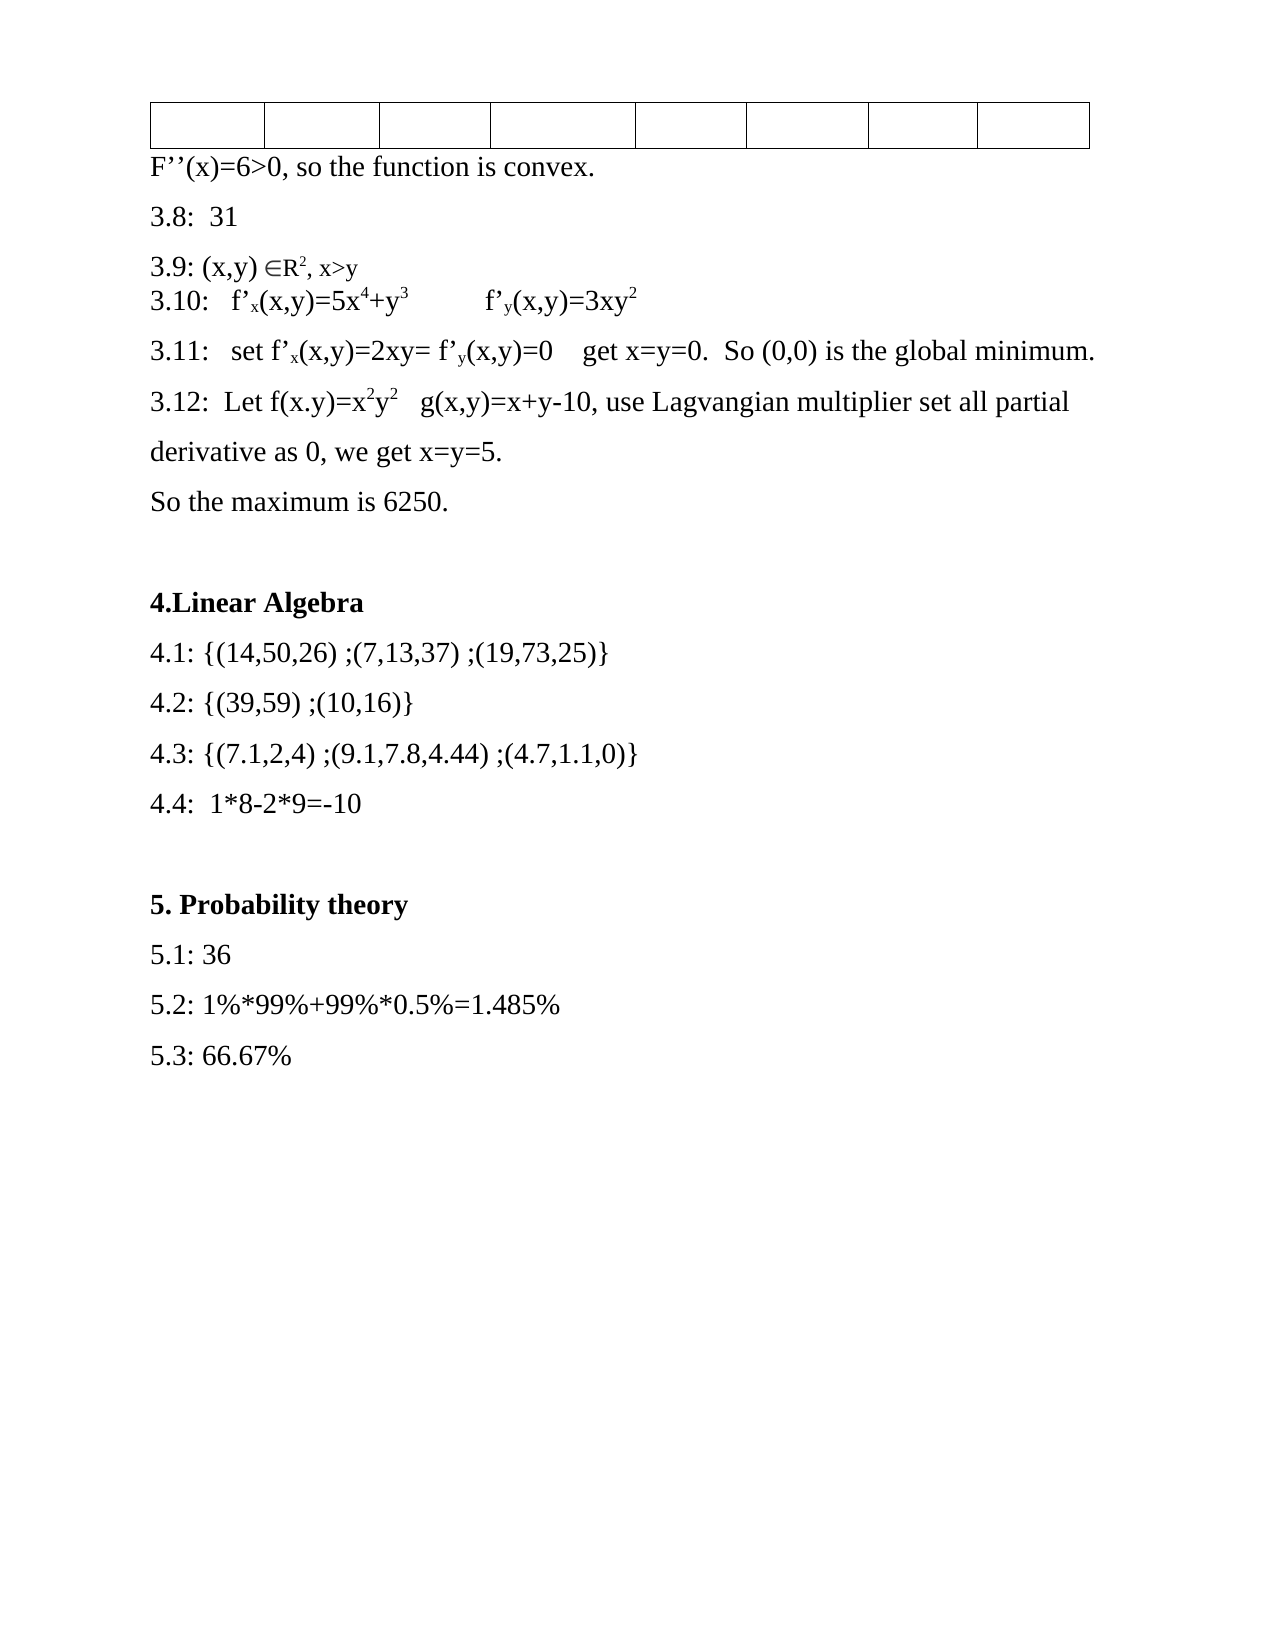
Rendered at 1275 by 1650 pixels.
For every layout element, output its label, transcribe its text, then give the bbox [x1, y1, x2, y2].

table_cell [380, 103, 490, 148]
text 3.12: Let f(x.y)=x2y2 g(x,y)=x+y-10, use Lagvangian multiplier set all partial derivative as 0, we get x=y=5. [150, 384, 1125, 467]
text 4.4: 1*8-2*9=-10 [150, 786, 1125, 820]
text 5.1: 36 [150, 937, 1125, 971]
table_cell [265, 103, 379, 148]
text 5.3: 66.67% [150, 1038, 1125, 1071]
text 4.3: {(7.1,2,4) ;(9.1,7.8,4.44) ;(4.7,1.1,0)} [150, 736, 1125, 769]
table_cell [747, 103, 868, 148]
table_cell [491, 103, 635, 148]
table_cell [978, 103, 1089, 148]
table_cell Slope [151, 103, 264, 148]
table_cell [869, 103, 977, 148]
text F’’(x)=6>0, so the function is convex. [150, 149, 1125, 182]
text 4.Linear Algebra [150, 585, 1125, 618]
text 5.2: 1%*99%+99%*0.5%=1.485% [150, 987, 1125, 1021]
text 4.2: {(39,59) ;(10,16)} [150, 686, 1125, 719]
text 3.11: set f’x(x,y)=2xy= f’y(x,y)=0 get x=y=0. So (0,0) is the global minimum. [150, 333, 1125, 367]
text 3.8: 31 [150, 199, 1125, 233]
table_cell Min [636, 103, 746, 148]
text So the maximum is 6250. [150, 484, 1125, 518]
text 3.9: (x,y) ∈R2, x>y [150, 249, 1125, 283]
text 5. Probability theory [150, 887, 1125, 920]
text 4.1: {(14,50,26) ;(7,13,37) ;(19,73,25)} [150, 635, 1125, 669]
text 3.10: f’x(x,y)=5x4+y3 f’y(x,y)=3xy2 [150, 283, 1125, 317]
